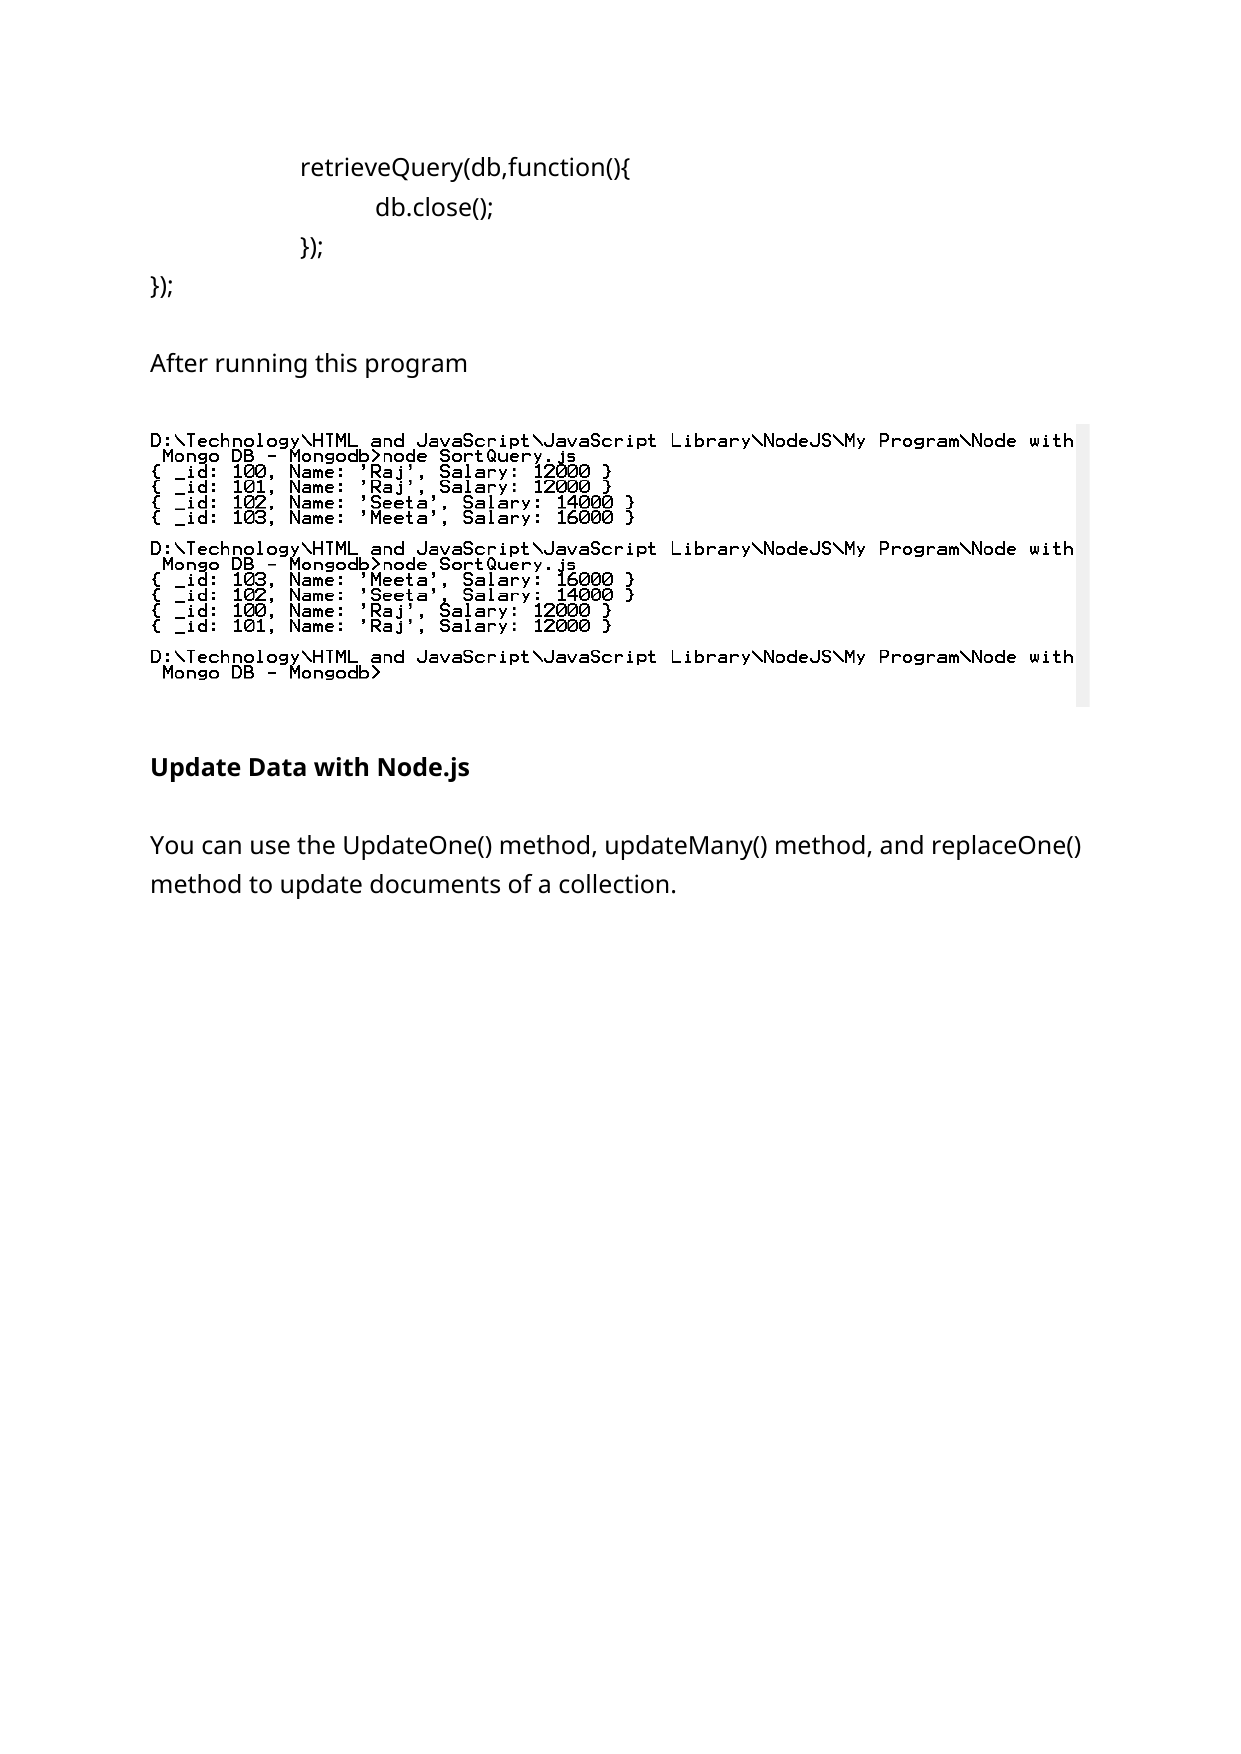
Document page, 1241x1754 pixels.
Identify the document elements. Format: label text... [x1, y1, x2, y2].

picture [150, 424, 1090, 707]
text db.close(); [150, 189, 1090, 223]
text }); [150, 228, 1090, 262]
text }); [150, 267, 1090, 302]
text retrieveQuery(db,function(){ [150, 150, 1090, 184]
text You can use the UpdateOne() method, updateMany() method, and replaceOne() method to update documents of a collection. [150, 828, 1090, 901]
text Update Data with Node.js [150, 749, 1090, 783]
text After running this program [150, 346, 1090, 380]
